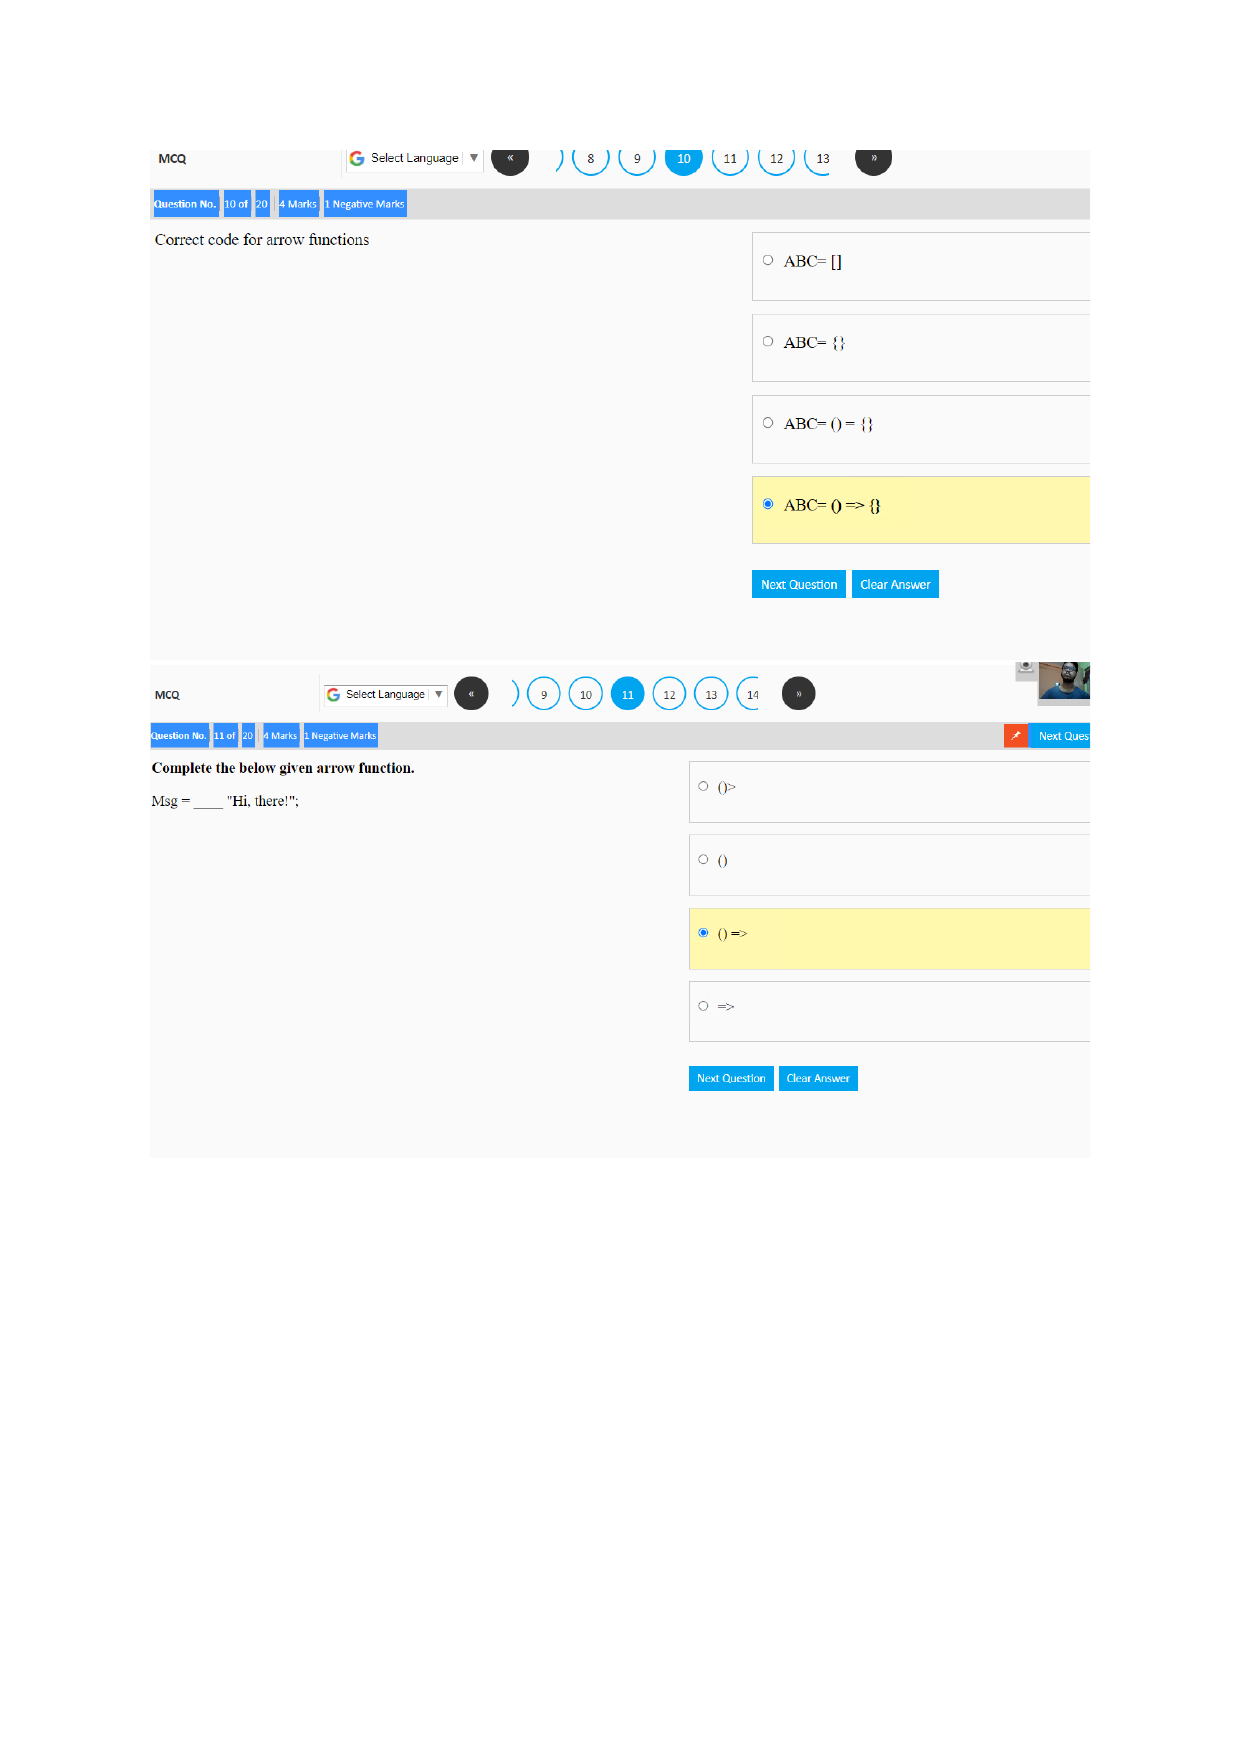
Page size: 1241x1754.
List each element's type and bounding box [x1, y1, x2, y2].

picture [150, 662, 1091, 1158]
picture [575, 150, 607, 173]
picture [150, 150, 1091, 660]
